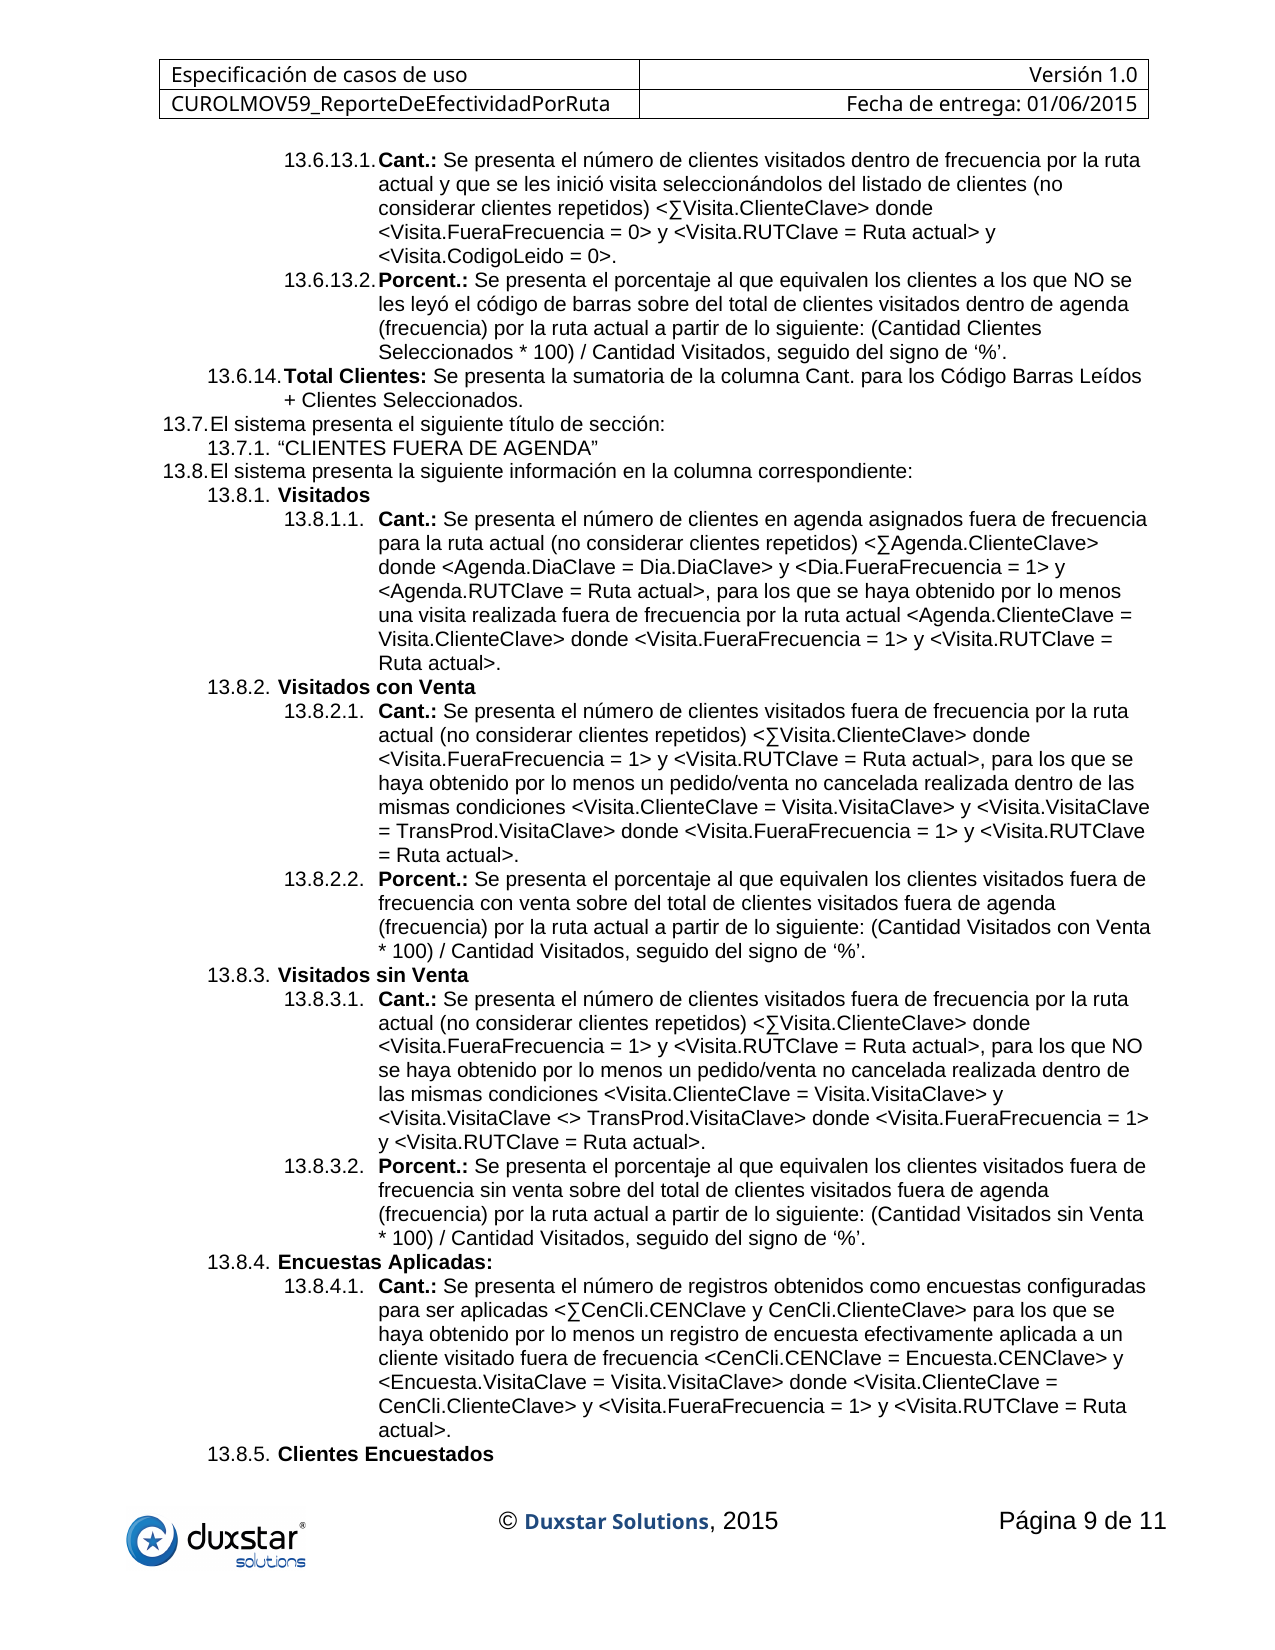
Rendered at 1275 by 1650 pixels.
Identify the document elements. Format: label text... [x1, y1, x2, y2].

list Visitados [207, 483, 1157, 507]
list Clientes Encuestados [207, 1442, 1157, 1466]
list Porcent.: Se presenta el porcentaje al que equivalen los clientes visitados fuera de frecuencia sin venta sobre del total de clientes visitados fuera de agenda (frecuencia) por la ruta actual a partir de lo siguiente: (Cantidad Visitados sin Venta * 100) / Cantidad Visitados, seguido del signo de ‘%’. [283, 1154, 1157, 1250]
list Cant.: Se presenta el número de clientes visitados fuera de frecuencia por la ruta actual (no considerar clientes repetidos) <∑Visita.ClienteClave> donde <Visita.FueraFrecuencia = 1> y <Visita.RUTClave = Ruta actual>, para los que se haya obtenido por lo menos un pedido/venta no cancelada realizada dentro de las mismas condiciones <Visita.ClienteClave = Visita.VisitaClave> y <Visita.VisitaClave = TransProd.VisitaClave> donde <Visita.FueraFrecuencia = 1> y <Visita.RUTClave = Ruta actual>. [283, 699, 1157, 867]
list Porcent.: Se presenta el porcentaje al que equivalen los clientes a los que NO se les leyó el código de barras sobre del total de clientes visitados dentro de agenda (frecuencia) por la ruta actual a partir de lo siguiente: (Cantidad Clientes Seleccionados * 100) / Cantidad Visitados, seguido del signo de ‘%’. [283, 268, 1157, 363]
list El sistema presenta el siguiente título de sección: [162, 411, 1157, 435]
list Porcent.: Se presenta el porcentaje al que equivalen los clientes visitados fuera de frecuencia con venta sobre del total de clientes visitados fuera de agenda (frecuencia) por la ruta actual a partir de lo siguiente: (Cantidad Visitados con Venta * 100) / Cantidad Visitados, seguido del signo de ‘%’. [283, 867, 1157, 962]
list Cant.: Se presenta el número de clientes en agenda asignados fuera de frecuencia para la ruta actual (no considerar clientes repetidos) <∑Agenda.ClienteClave> donde <Agenda.DiaClave = Dia.DiaClave> y <Dia.FueraFrecuencia = 1> y <Agenda.RUTClave = Ruta actual>, para los que se haya obtenido por lo menos una visita realizada fuera de frecuencia por la ruta actual <Agenda.ClienteClave = Visita.ClienteClave> donde <Visita.FueraFrecuencia = 1> y <Visita.RUTClave = Ruta actual>. [283, 507, 1157, 675]
list Cant.: Se presenta el número de registros obtenidos como encuestas configuradas para ser aplicadas <∑CenCli.CENClave y CenCli.ClienteClave> para los que se haya obtenido por lo menos un registro de encuesta efectivamente aplicada a un cliente visitado fuera de frecuencia <CenCli.CENClave = Encuesta.CENClave> y <Encuesta.VisitaClave = Visita.VisitaClave> donde <Visita.ClienteClave = CenCli.ClienteClave> y <Visita.FueraFrecuencia = 1> y <Visita.RUTClave = Ruta actual>. [283, 1274, 1157, 1442]
list Cant.: Se presenta el número de clientes visitados fuera de frecuencia por la ruta actual (no considerar clientes repetidos) <∑Visita.ClienteClave> donde <Visita.FueraFrecuencia = 1> y <Visita.RUTClave = Ruta actual>, para los que NO se haya obtenido por lo menos un pedido/venta no cancelada realizada dentro de las mismas condiciones <Visita.ClienteClave = Visita.VisitaClave> y <Visita.VisitaClave <> TransProd.VisitaClave> donde <Visita.FueraFrecuencia = 1> y <Visita.RUTClave = Ruta actual>. [283, 986, 1157, 1154]
list Total Clientes: Se presenta la sumatoria de la columna Cant. para los Código Barras Leídos + Clientes Seleccionados. [207, 363, 1157, 411]
list Encuestas Aplicadas: [207, 1250, 1157, 1274]
list Visitados con Venta [207, 675, 1157, 699]
list Visitados sin Venta [207, 962, 1157, 986]
list Cant.: Se presenta el número de clientes visitados dentro de frecuencia por la ruta actual y que se les inició visita seleccionándolos del listado de clientes (no considerar clientes repetidos) <∑Visita.ClienteClave> donde <Visita.FueraFrecuencia = 0> y <Visita.RUTClave = Ruta actual> y <Visita.CodigoLeido = 0>. [283, 148, 1157, 268]
picture [126, 1506, 306, 1571]
list “CLIENTES FUERA DE AGENDA” [207, 435, 1157, 459]
list El sistema presenta la siguiente información en la columna correspondiente: [162, 459, 1157, 483]
